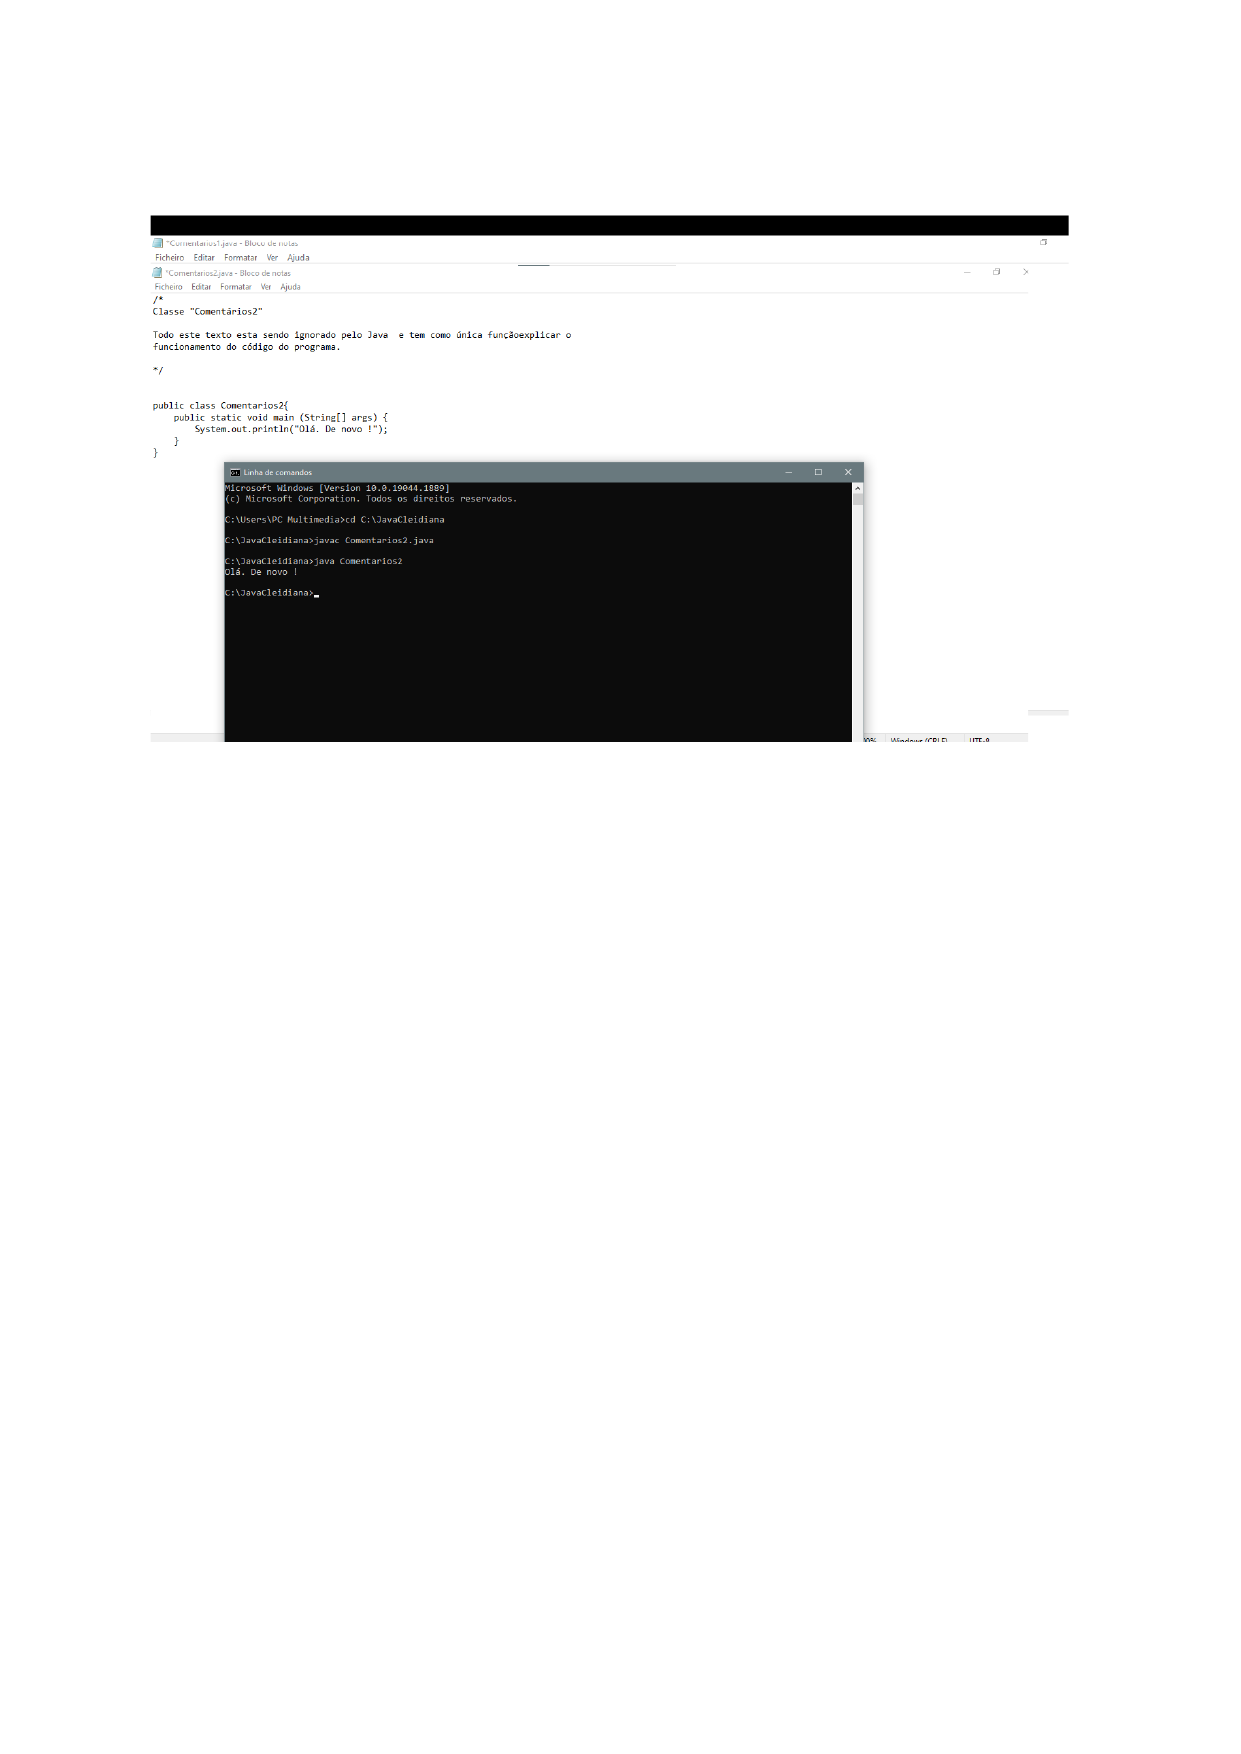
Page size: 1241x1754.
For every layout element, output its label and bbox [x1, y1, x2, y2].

picture [150, 196, 1068, 778]
